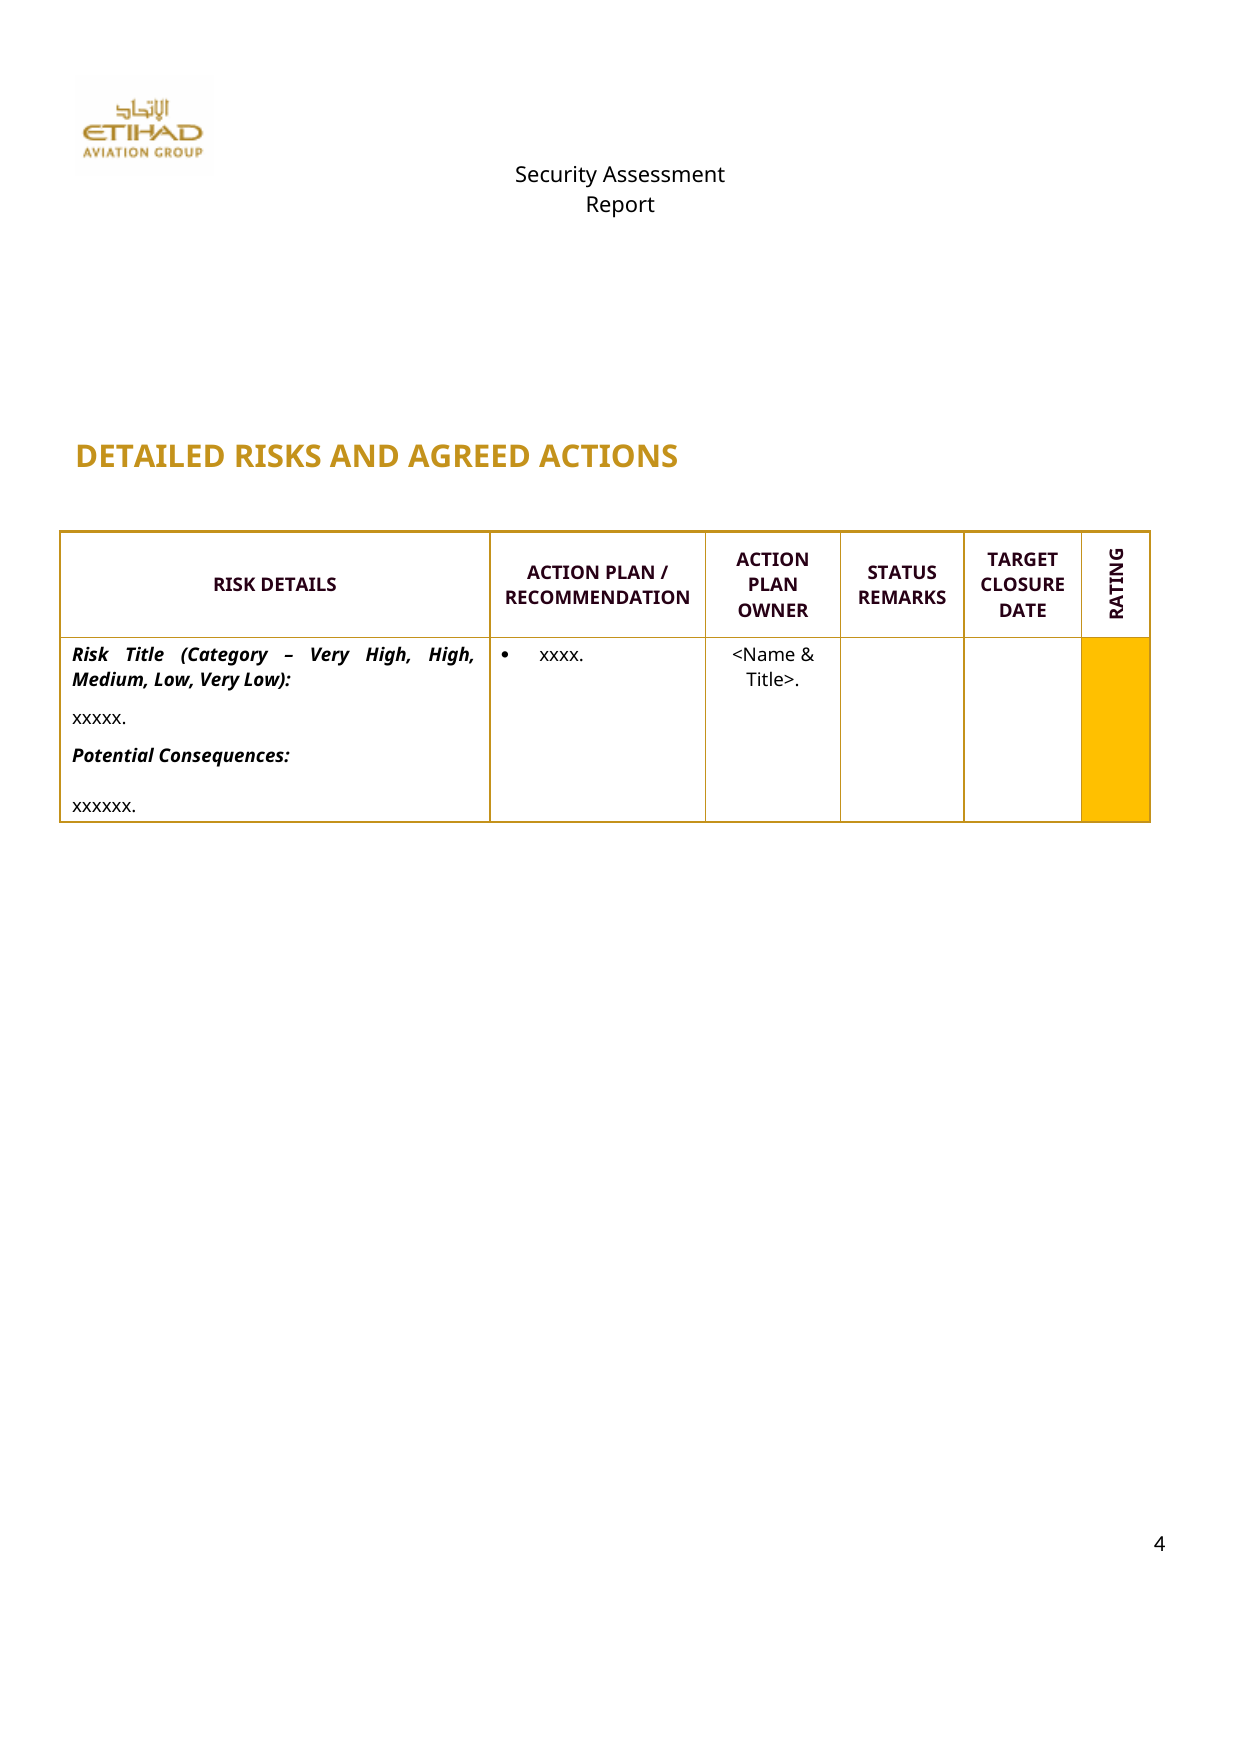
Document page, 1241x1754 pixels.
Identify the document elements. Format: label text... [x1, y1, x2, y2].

table_cell [1082, 638, 1149, 821]
table_header STATUS REMARKS [841, 533, 963, 637]
table_header TARGET CLOSURE DATE [965, 533, 1081, 637]
table_header ACTION PLAN OWNER [706, 533, 840, 637]
table_header ACTION PLAN / RECOMMENDATION [491, 533, 705, 637]
table_cell Risk Title (Category – Very High, High, Medium, Low, Very Low): xxxxx. Potential Consequences: xxxxxx. [61, 638, 489, 821]
table_header RISK DETAILS [61, 533, 489, 637]
subtitle Detailed Risks and agreed actions [75, 434, 1165, 477]
table_header RATING [1082, 533, 1149, 637]
table_cell <Name & Title>. [706, 638, 840, 821]
table_cell [841, 638, 963, 821]
table_cell xxxx. [491, 638, 705, 821]
picture [75, 75, 214, 176]
table_cell [965, 638, 1081, 821]
